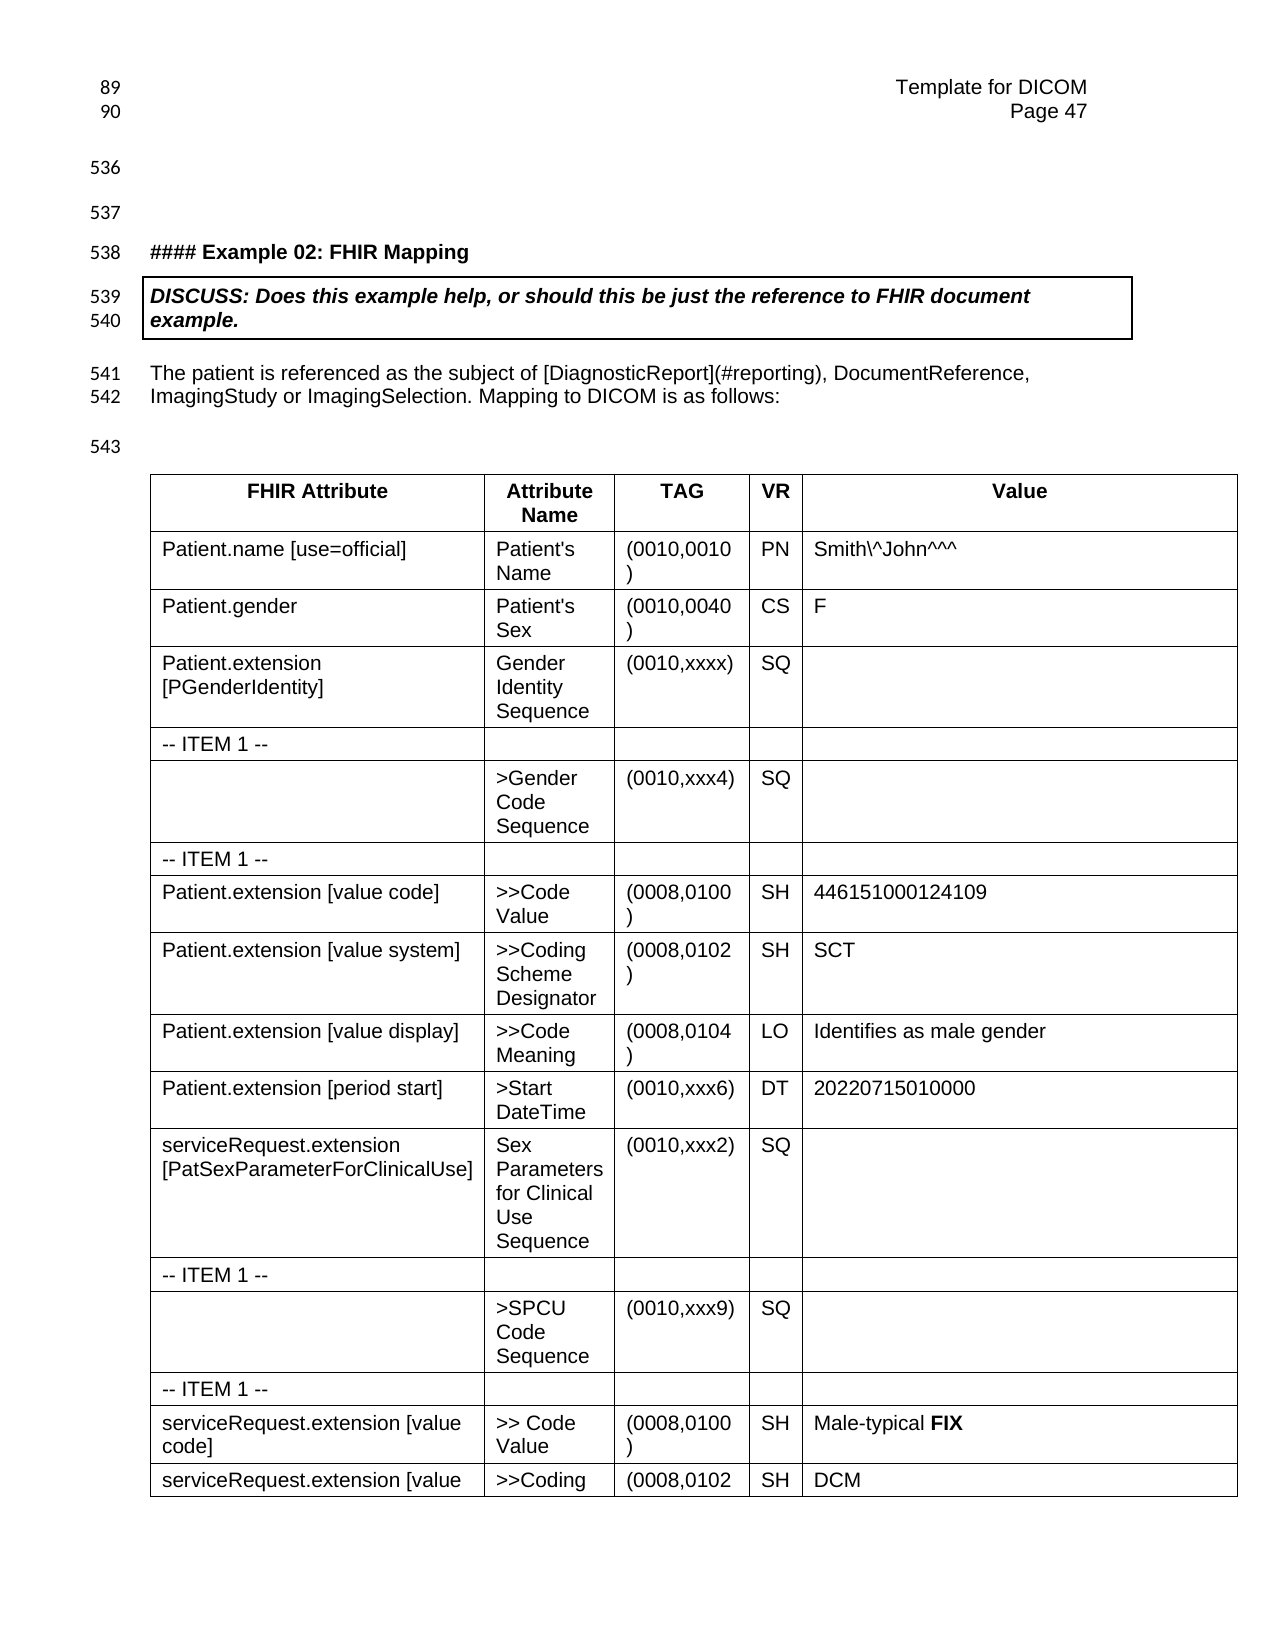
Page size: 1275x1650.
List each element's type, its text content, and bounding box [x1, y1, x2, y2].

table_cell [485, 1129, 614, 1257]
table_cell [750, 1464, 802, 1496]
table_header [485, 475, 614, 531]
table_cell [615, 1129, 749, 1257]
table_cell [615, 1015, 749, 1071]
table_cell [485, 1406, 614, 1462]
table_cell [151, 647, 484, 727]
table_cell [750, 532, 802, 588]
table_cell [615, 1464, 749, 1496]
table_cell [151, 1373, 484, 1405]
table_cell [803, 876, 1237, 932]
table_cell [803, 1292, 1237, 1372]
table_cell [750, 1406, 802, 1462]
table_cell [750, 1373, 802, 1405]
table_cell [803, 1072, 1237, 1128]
text The patient is referenced as the subject of [DiagnosticReport](#reporting), DocumentReference, ImagingStudy or ImagingSelection. Mapping to DICOM is as follows: [150, 360, 1125, 408]
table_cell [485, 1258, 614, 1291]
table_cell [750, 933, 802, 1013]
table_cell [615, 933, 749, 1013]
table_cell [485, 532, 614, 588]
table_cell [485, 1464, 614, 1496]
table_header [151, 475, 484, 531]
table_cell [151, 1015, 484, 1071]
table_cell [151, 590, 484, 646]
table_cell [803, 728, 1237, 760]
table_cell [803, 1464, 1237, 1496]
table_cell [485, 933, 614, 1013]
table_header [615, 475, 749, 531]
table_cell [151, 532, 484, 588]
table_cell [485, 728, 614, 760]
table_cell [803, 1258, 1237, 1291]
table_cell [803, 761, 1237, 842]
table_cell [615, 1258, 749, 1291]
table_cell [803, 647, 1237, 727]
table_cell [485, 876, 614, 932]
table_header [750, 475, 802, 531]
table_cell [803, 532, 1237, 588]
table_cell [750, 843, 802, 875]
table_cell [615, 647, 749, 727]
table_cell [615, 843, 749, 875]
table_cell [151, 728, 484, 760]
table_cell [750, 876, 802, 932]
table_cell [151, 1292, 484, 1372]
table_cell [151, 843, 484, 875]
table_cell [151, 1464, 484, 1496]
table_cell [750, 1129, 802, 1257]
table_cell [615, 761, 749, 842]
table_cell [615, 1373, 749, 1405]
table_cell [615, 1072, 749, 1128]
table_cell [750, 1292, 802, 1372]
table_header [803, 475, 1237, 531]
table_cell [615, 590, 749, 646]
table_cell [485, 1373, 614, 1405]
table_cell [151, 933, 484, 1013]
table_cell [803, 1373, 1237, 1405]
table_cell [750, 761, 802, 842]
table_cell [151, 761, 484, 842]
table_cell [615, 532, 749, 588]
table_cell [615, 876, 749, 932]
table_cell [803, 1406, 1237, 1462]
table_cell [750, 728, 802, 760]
subtitle #### Example 02: FHIR Mapping [150, 239, 1125, 263]
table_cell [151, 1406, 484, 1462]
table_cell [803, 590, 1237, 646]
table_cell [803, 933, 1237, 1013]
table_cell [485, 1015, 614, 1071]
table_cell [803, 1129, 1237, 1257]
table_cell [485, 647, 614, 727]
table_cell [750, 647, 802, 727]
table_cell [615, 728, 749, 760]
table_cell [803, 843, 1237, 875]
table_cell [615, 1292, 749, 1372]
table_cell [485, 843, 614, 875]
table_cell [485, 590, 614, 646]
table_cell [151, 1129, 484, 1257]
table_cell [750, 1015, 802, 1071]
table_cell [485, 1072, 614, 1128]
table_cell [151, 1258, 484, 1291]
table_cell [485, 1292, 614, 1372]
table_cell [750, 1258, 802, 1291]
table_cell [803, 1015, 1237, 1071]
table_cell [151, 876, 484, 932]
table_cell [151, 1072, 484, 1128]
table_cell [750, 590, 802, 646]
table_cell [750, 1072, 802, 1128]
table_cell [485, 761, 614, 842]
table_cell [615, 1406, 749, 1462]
text DISCUSS: Does this example help, or should this be just the reference to FHIR document example. [144, 278, 1131, 338]
